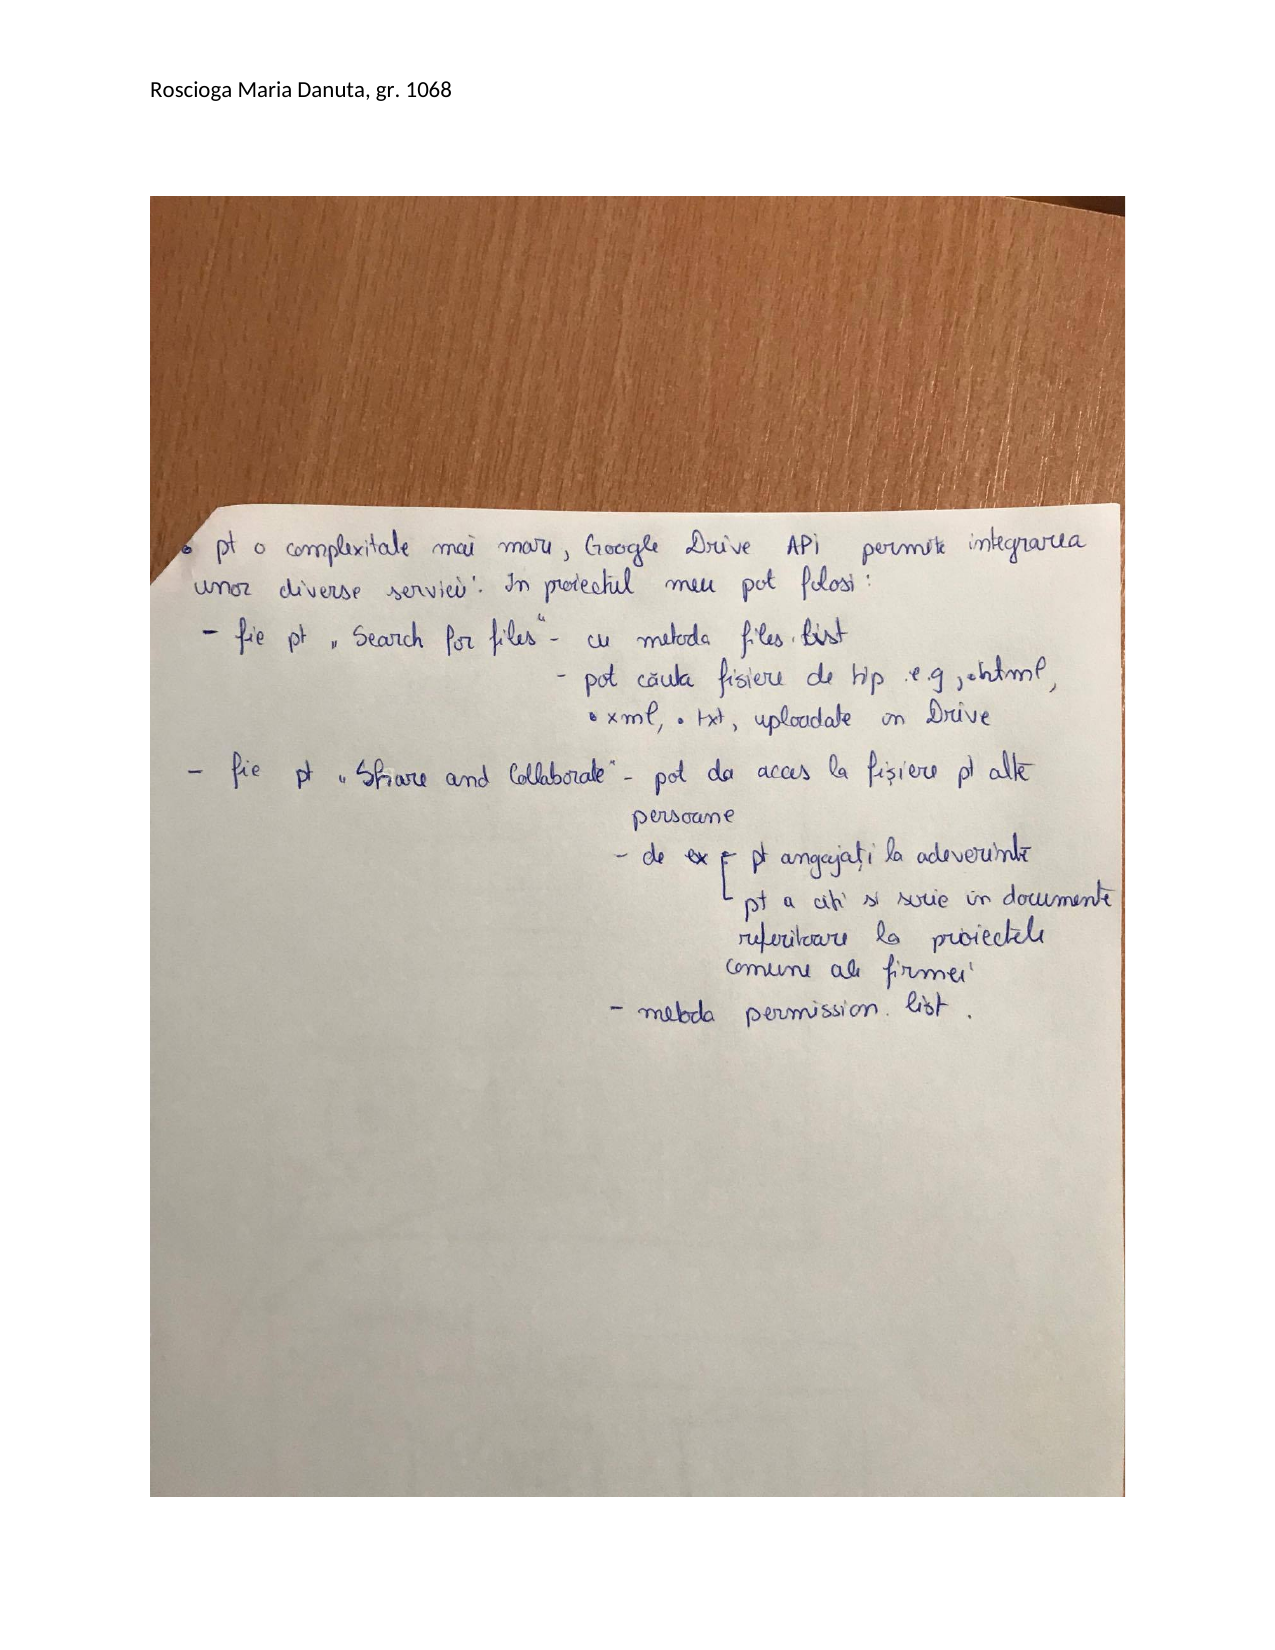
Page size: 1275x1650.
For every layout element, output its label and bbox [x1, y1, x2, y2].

picture [150, 196, 1125, 1497]
